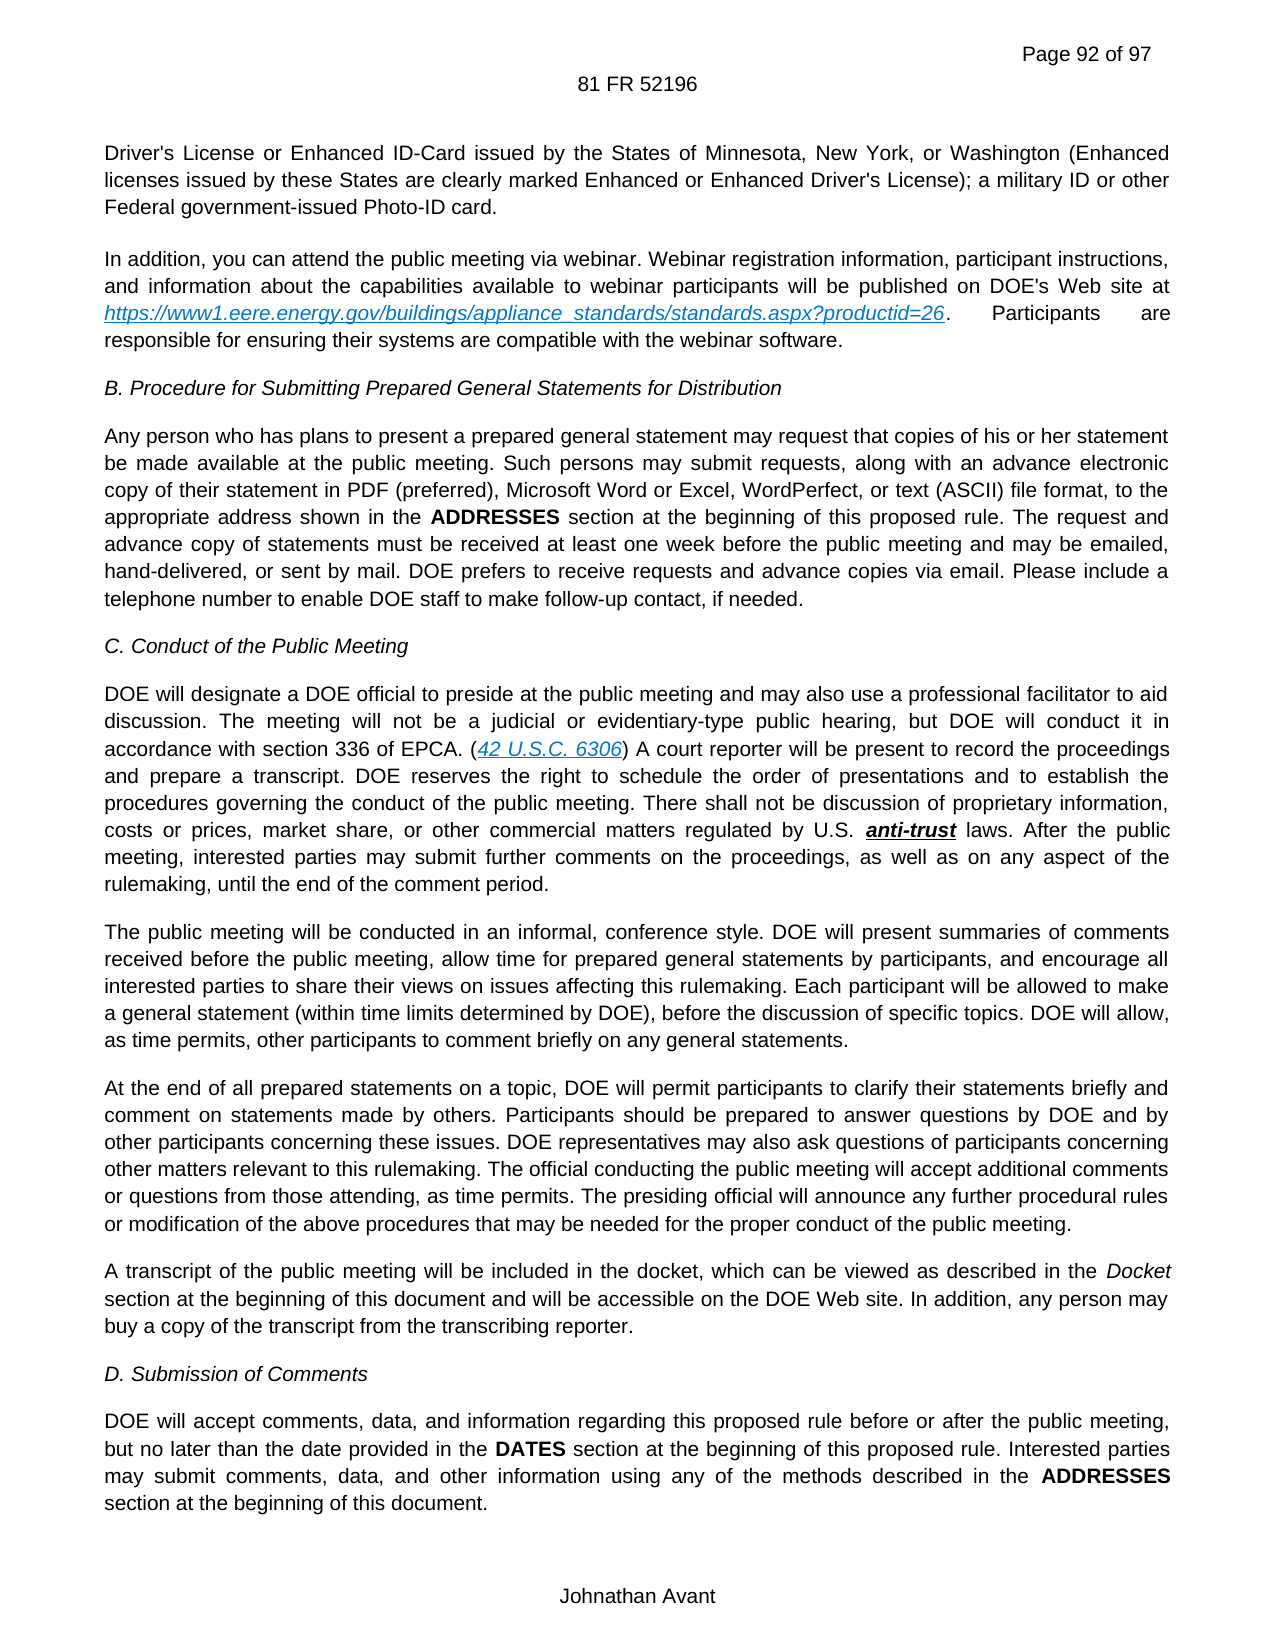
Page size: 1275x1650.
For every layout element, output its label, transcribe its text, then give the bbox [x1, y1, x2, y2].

text In addition, you can attend the public meeting via webinar. Webinar registration information, participant instructions, and information about the capabilities available to webinar participants will be published on DOE's Web site at https://www1.eere.energy.gov/buildings/appliance_standards/standards.aspx?productid=26. Participants are responsible for ensuring their systems are compatible with the webinar software. [104, 244, 1171, 352]
text A transcript of the public meeting will be included in the docket, which can be viewed as described in the Docket section at the beginning of this document and will be accessible on the DOE Web site. In addition, any person may buy a copy of the transcript from the transcribing reporter. [104, 1256, 1171, 1337]
text C. Conduct of the Public Meeting [104, 631, 1171, 658]
text B. Procedure for Submitting Prepared General Statements for Distribution [104, 373, 1171, 400]
text D. Submission of Comments [104, 1358, 1171, 1385]
text Any person who has plans to present a prepared general statement may request that copies of his or her statement be made available at the public meeting. Such persons may submit requests, along with an advance electronic copy of their statement in PDF (preferred), Microsoft Word or Excel, WordPerfect, or text (ASCII) file format, to the appropriate address shown in the ADDRESSES section at the beginning of this proposed rule. The request and advance copy of statements must be received at least one week before the public meeting and may be emailed, hand-delivered, or sent by mail. DOE prefers to receive requests and advance copies via email. Please include a telephone number to enable DOE staff to make follow-up contact, if needed. [104, 421, 1171, 610]
text The public meeting will be conducted in an informal, conference style. DOE will present summaries of comments received before the public meeting, allow time for prepared general statements by participants, and encourage all interested parties to share their views on issues affecting this rulemaking. Each participant will be allowed to make a general statement (within time limits determined by DOE), before the discussion of specific topics. DOE will allow, as time permits, other participants to comment briefly on any general statements. [104, 917, 1171, 1052]
text DOE will designate a DOE official to preside at the public meeting and may also use a professional facilitator to aid discussion. The meeting will not be a judicial or evidentiary-type public hearing, but DOE will conduct it in accordance with section 336 of EPCA. (42 U.S.C. 6306) A court reporter will be present to record the proceedings and prepare a transcript. DOE reserves the right to schedule the order of presentations and to establish the procedures governing the conduct of the public meeting. There shall not be discussion of proprietary information, costs or prices, market share, or other commercial matters regulated by U.S. anti-trust laws. After the public meeting, interested parties may submit further comments on the proceedings, as well as on any aspect of the rulemaking, until the end of the comment period. [104, 679, 1171, 896]
text At the end of all prepared statements on a topic, DOE will permit participants to clarify their statements briefly and comment on statements made by others. Participants should be prepared to answer questions by DOE and by other participants concerning these issues. DOE representatives may also ask questions of participants concerning other matters relevant to this rulemaking. The official conducting the public meeting will accept additional comments or questions from those attending, as time permits. The presiding official will announce any further procedural rules or modification of the above procedures that may be needed for the proper conduct of the public meeting. [104, 1073, 1171, 1235]
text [104, 137, 1171, 219]
text DOE will accept comments, data, and information regarding this proposed rule before or after the public meeting, but no later than the date provided in the DATES section at the beginning of this proposed rule. Interested parties may submit comments, data, and other information using any of the methods described in the ADDRESSES section at the beginning of this document. [104, 1406, 1171, 1514]
